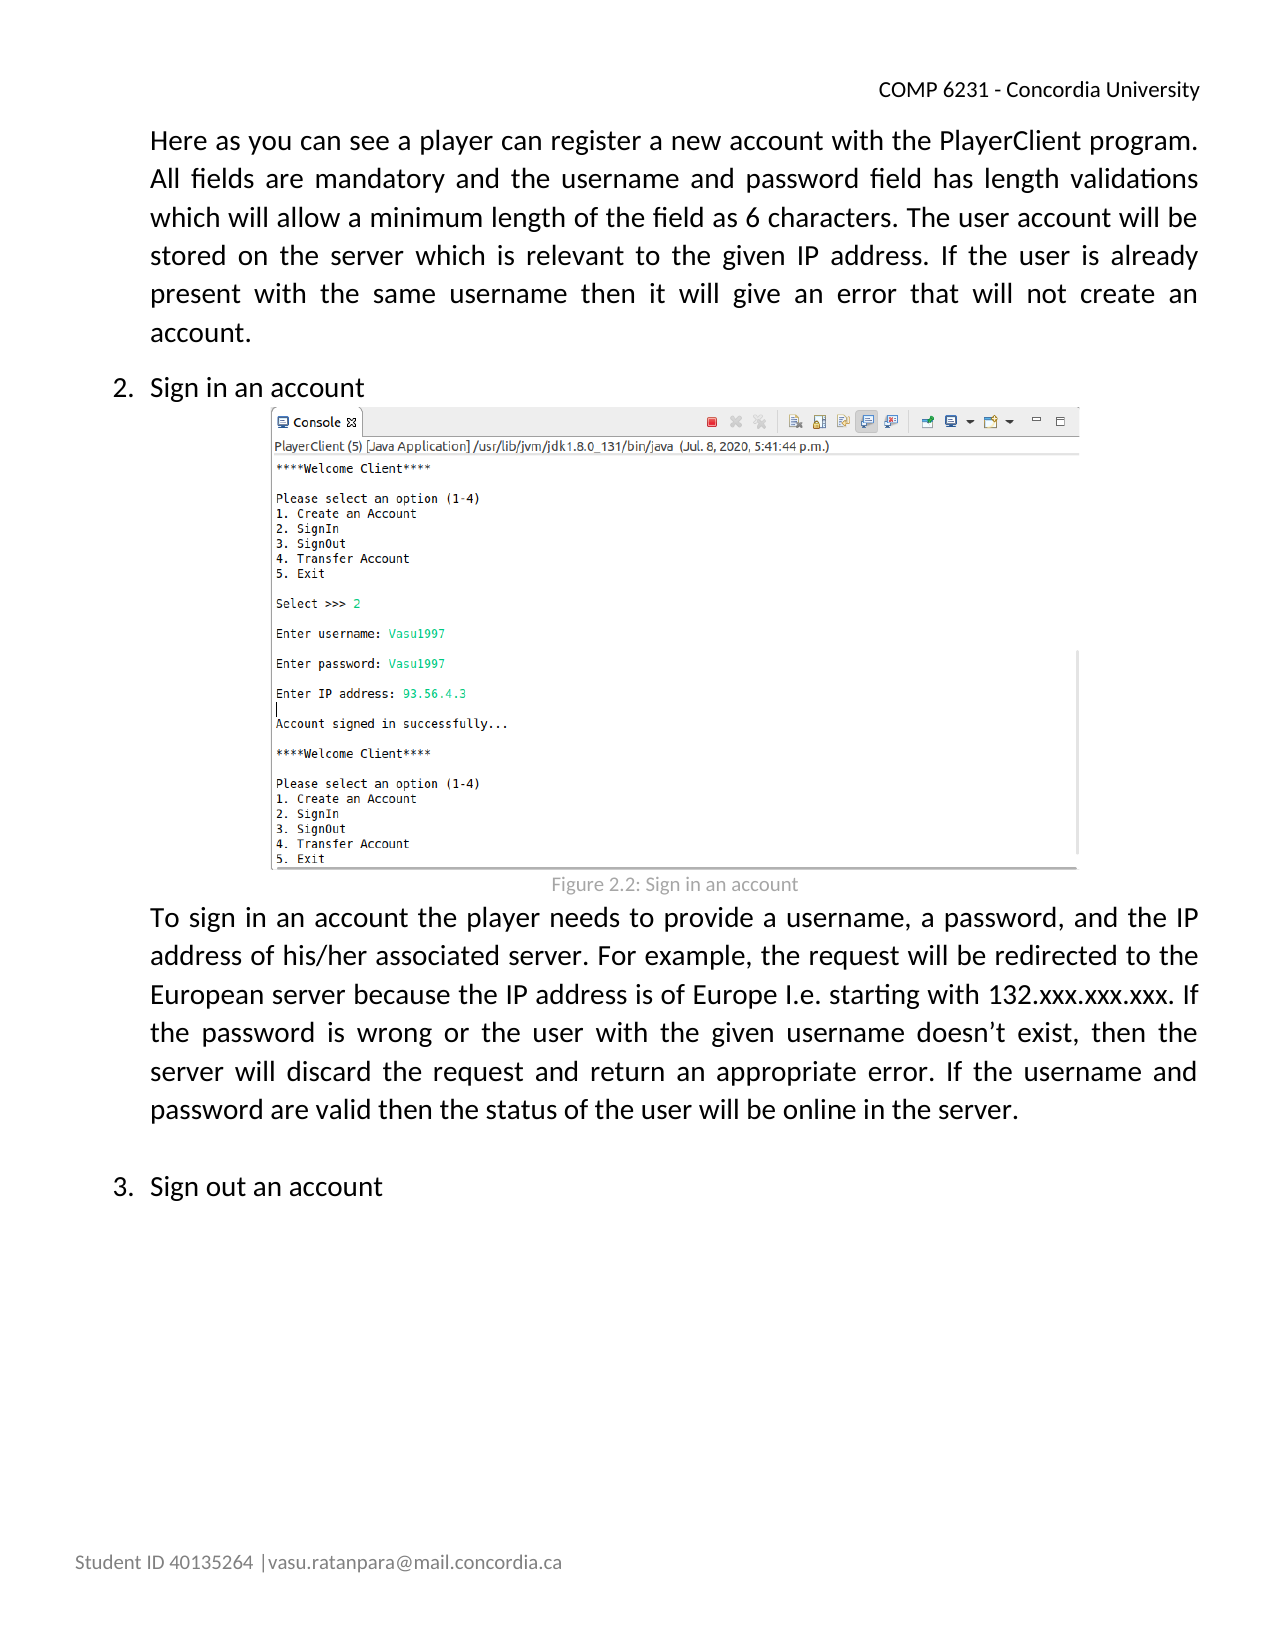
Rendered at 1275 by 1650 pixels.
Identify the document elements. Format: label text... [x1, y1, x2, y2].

list Sign in an account [112, 369, 1200, 405]
text To sign in an account the player needs to provide a username, a password, and the IP address of his/her associated server. For example, the request will be redirected to the European server because the IP address is of Europe I.e. starting with 132.xxx.xxx.xxx. If the password is wrong or the user with the given username doesn’t exist, then the server will discard the request and return an appropriate error. If the username and password are valid then the status of the user will be online in the server. [150, 899, 1200, 1127]
text Figure 2.2: Sign in an account [150, 871, 1200, 897]
picture [270, 407, 1080, 870]
list Sign out an account [112, 1168, 1200, 1203]
text Here as you can see a player can register a new account with the PlayerClient program. All fields are mandatory and the username and password field has length validations which will allow a minimum length of the field as 6 characters. The user account will be stored on the server which is relevant to the given IP address. If the user is already present with the same username then it will give an error that will not create an account. [150, 122, 1200, 349]
